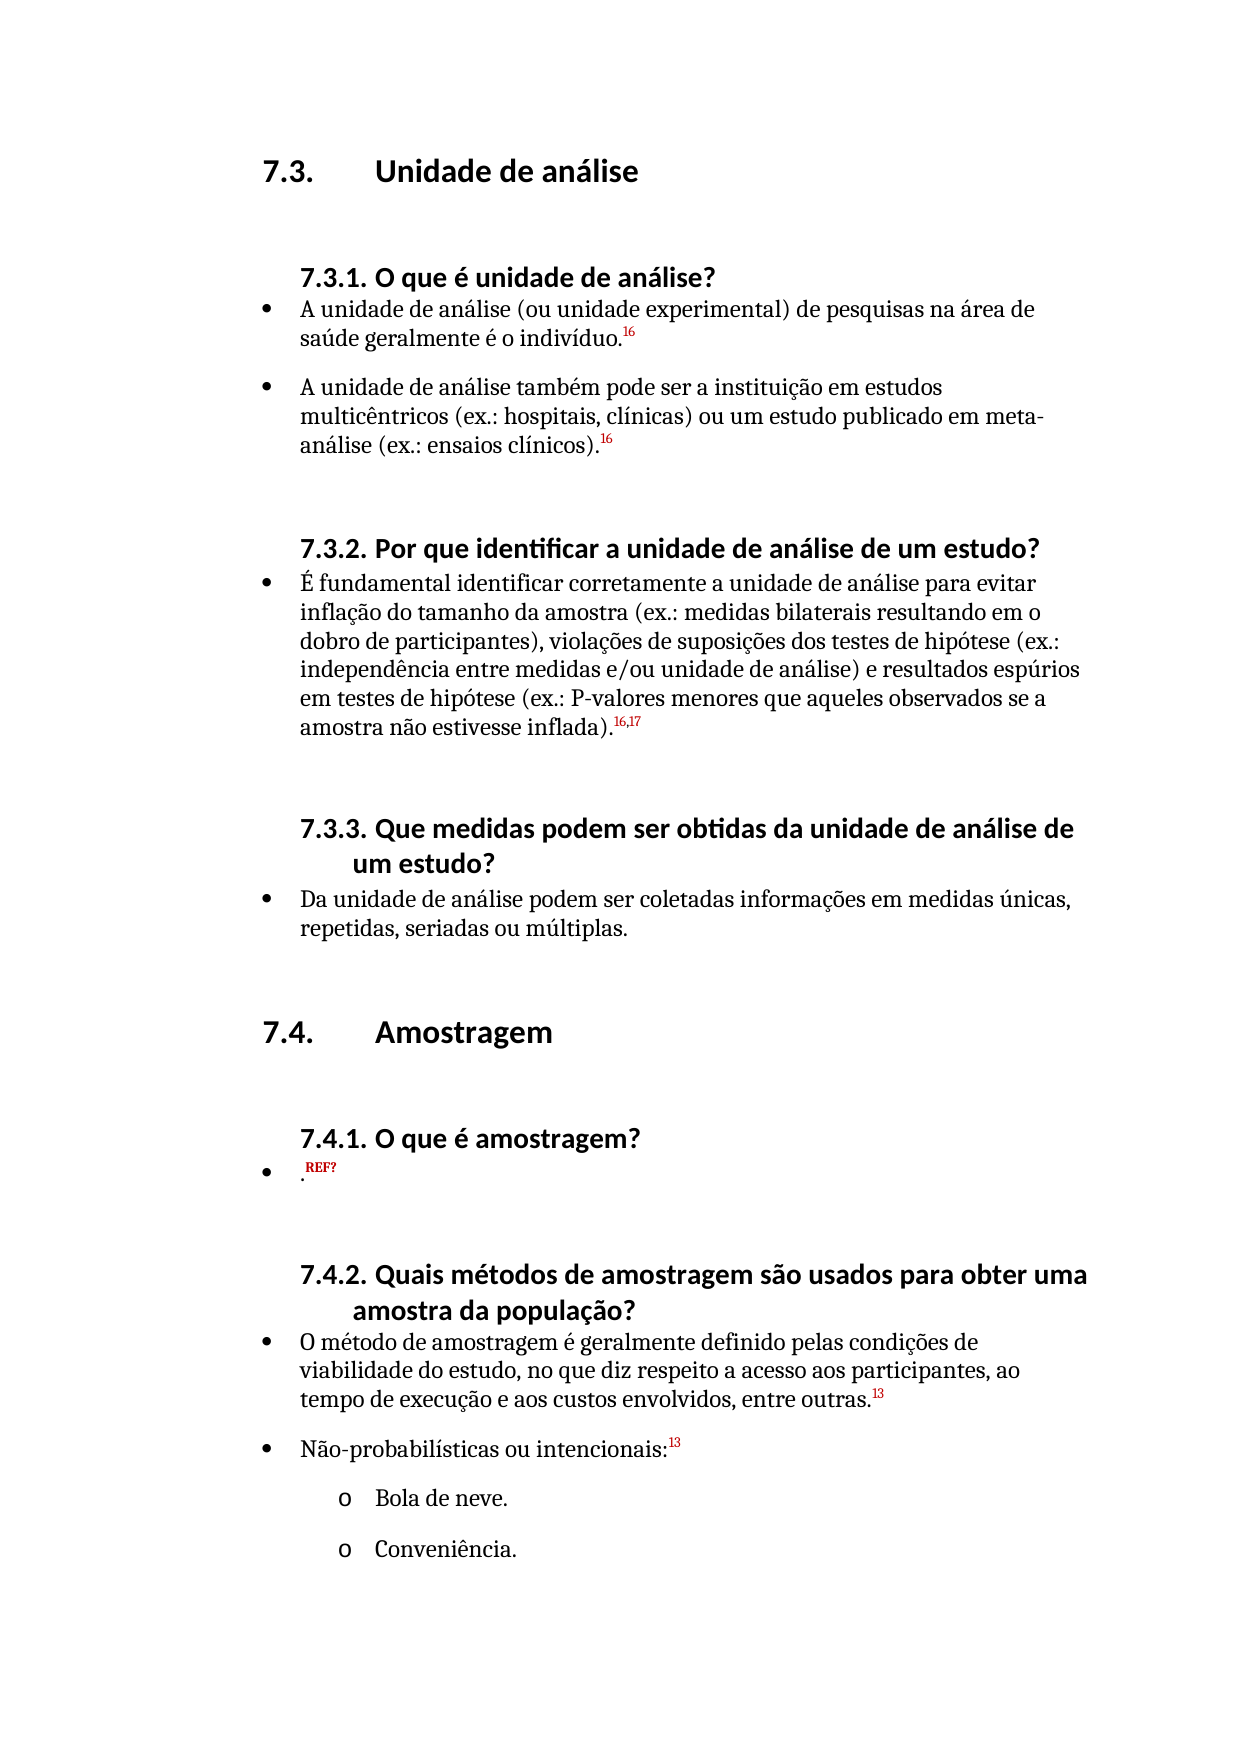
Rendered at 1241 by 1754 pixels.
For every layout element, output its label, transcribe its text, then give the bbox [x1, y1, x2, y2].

list .REF? [262, 1159, 1090, 1188]
list É fundamental identificar corretamente a unidade de análise para evitar inflação do tamanho da amostra (ex.: medidas bilaterais resultando em o dobro de participantes), violações de suposições dos testes de hipótese (ex.: independência entre medidas e/ou unidade de análise) e resultados espúrios em testes de hipótese (ex.: P-valores menores que aqueles observados se a amostra não estivesse inflada).16,17 [262, 569, 1090, 742]
list Da unidade de análise podem ser coletadas informações em medidas únicas, repetidas, seriadas ou múltiplas. [262, 885, 1090, 942]
subtitle O que é unidade de análise? [300, 259, 1090, 295]
subtitle Amostragem [262, 1011, 1090, 1051]
list A unidade de análise também pode ser a instituição em estudos multicêntricos (ex.: hospitais, clínicas) ou um estudo publicado em meta-análise (ex.: ensaios clínicos).16 [262, 373, 1090, 459]
subtitle Por que identificar a unidade de análise de um estudo? [300, 530, 1090, 565]
subtitle Unidade de análise [262, 150, 1090, 191]
subtitle Que medidas podem ser obtidas da unidade de análise de um estudo? [300, 810, 1090, 881]
list O método de amostragem é geralmente definido pelas condições de viabilidade do estudo, no que diz respeito a acesso aos participantes, ao tempo de execução e aos custos envolvidos, entre outras.13 [262, 1327, 1090, 1414]
list Não-probabilísticas ou intencionais:13 [262, 1434, 1090, 1463]
list Conveniência. [337, 1535, 1090, 1565]
list Bola de neve. [337, 1484, 1090, 1514]
subtitle Quais métodos de amostragem são usados para obter uma amostra da população? [300, 1256, 1090, 1327]
list A unidade de análise (ou unidade experimental) de pesquisas na área de saúde geralmente é o indivíduo.16 [262, 295, 1090, 352]
subtitle O que é amostragem? [300, 1120, 1090, 1155]
